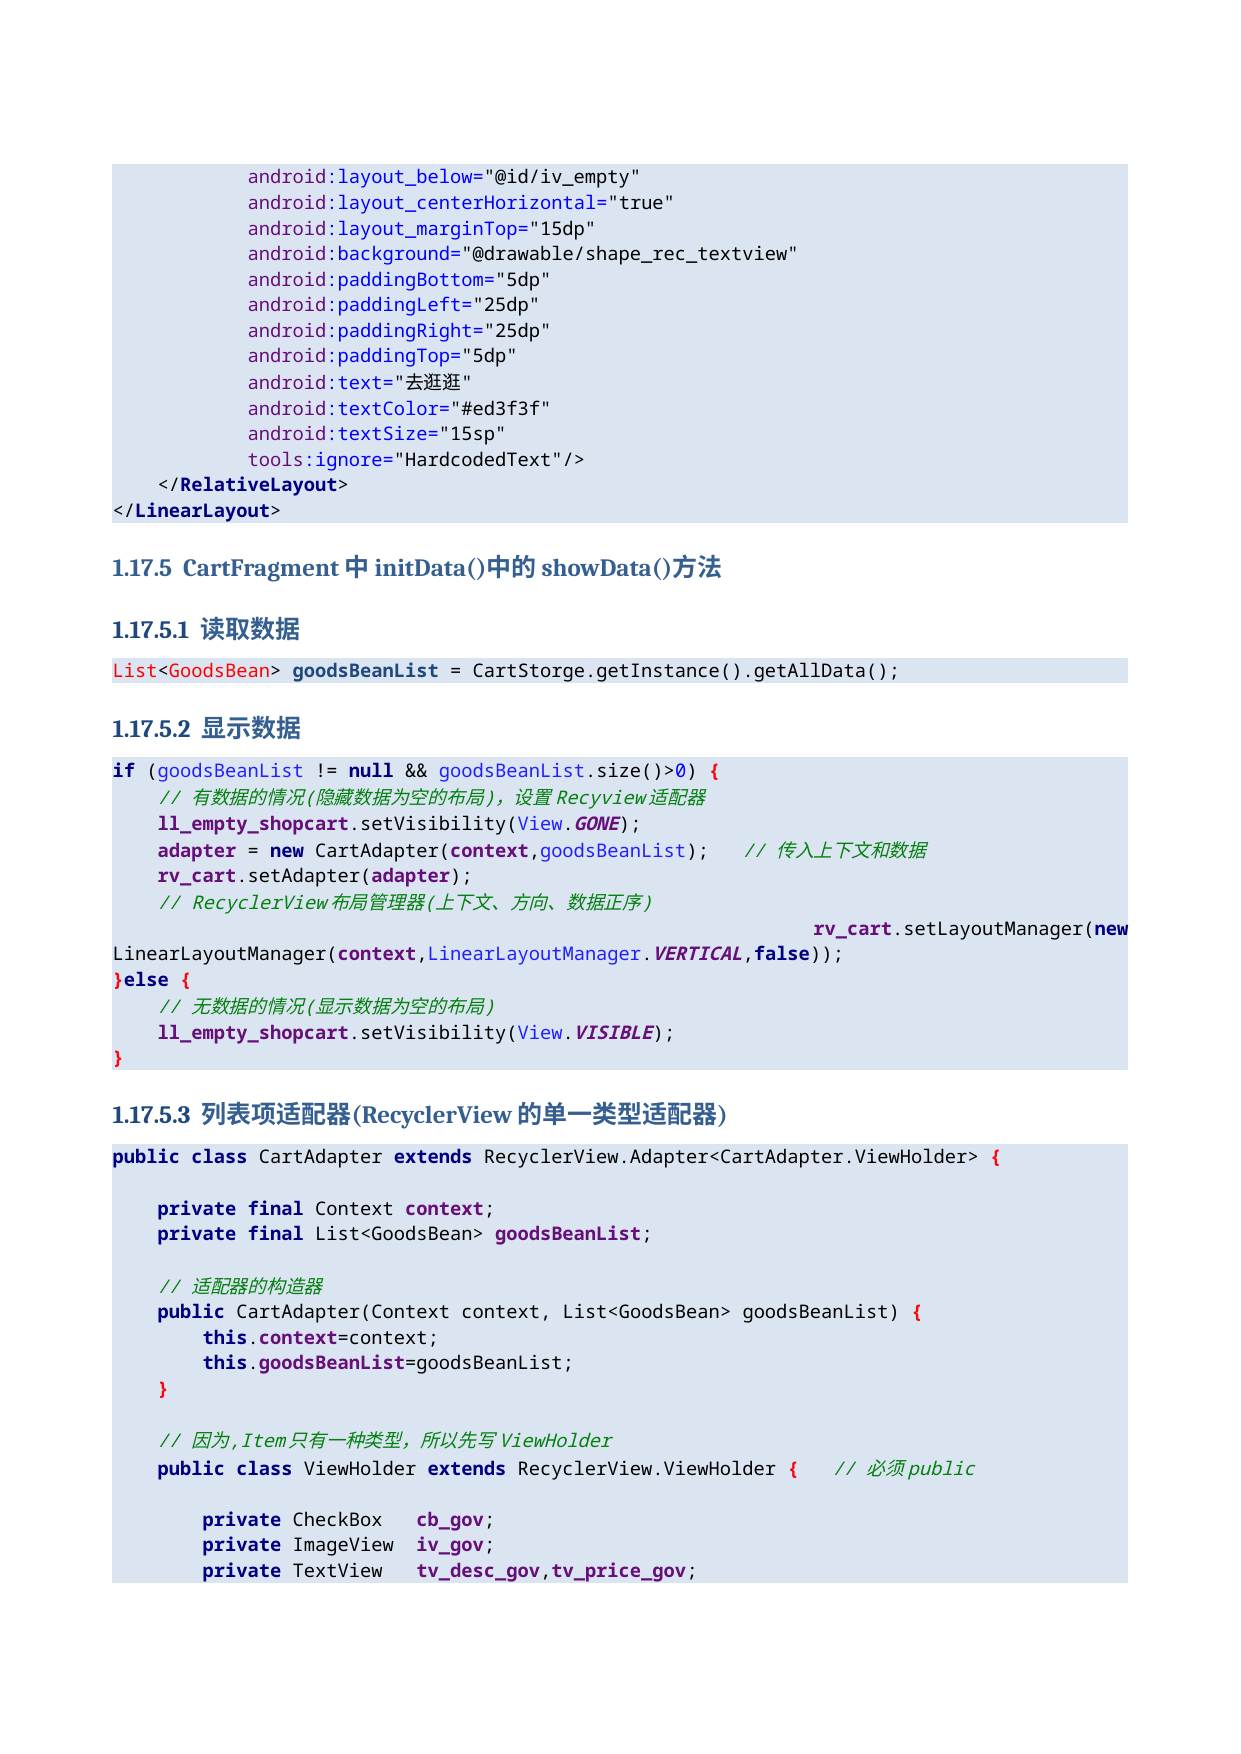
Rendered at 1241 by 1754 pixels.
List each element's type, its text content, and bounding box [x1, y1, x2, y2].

subtitle 读取数据 [112, 609, 1128, 645]
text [112, 164, 1128, 523]
subtitle CartFragment中initData()中的showData()方法 [112, 548, 1128, 584]
text List<GoodsBean> goodsBeanList = CartStorge.getInstance().getAllData(); [112, 658, 1128, 683]
text if (goodsBeanList != null && goodsBeanList.size()>0) { // 有数据的情况(隐藏数据为空的布局)，设置Recyview适配器 ll_empty_shopcart.setVisibility(View.GONE); adapter = new CartAdapter(context,goodsBeanList); // 传入上下文和数据 rv_cart.setAdapter(adapter); // RecyclerView布局管理器(上下文、方向、数据正序) rv_cart.setLayoutManager(new LinearLayoutManager(context,LinearLayoutManager.VERTICAL,false)); }else { // 无数据的情况(显示数据为空的布局) ll_empty_shopcart.setVisibility(View.VISIBLE); } [112, 757, 1128, 1070]
subtitle 显示数据 [112, 708, 1128, 744]
subtitle 列表项适配器(RecyclerView的单一类型适配器) [112, 1095, 1128, 1131]
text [112, 1144, 1128, 1583]
